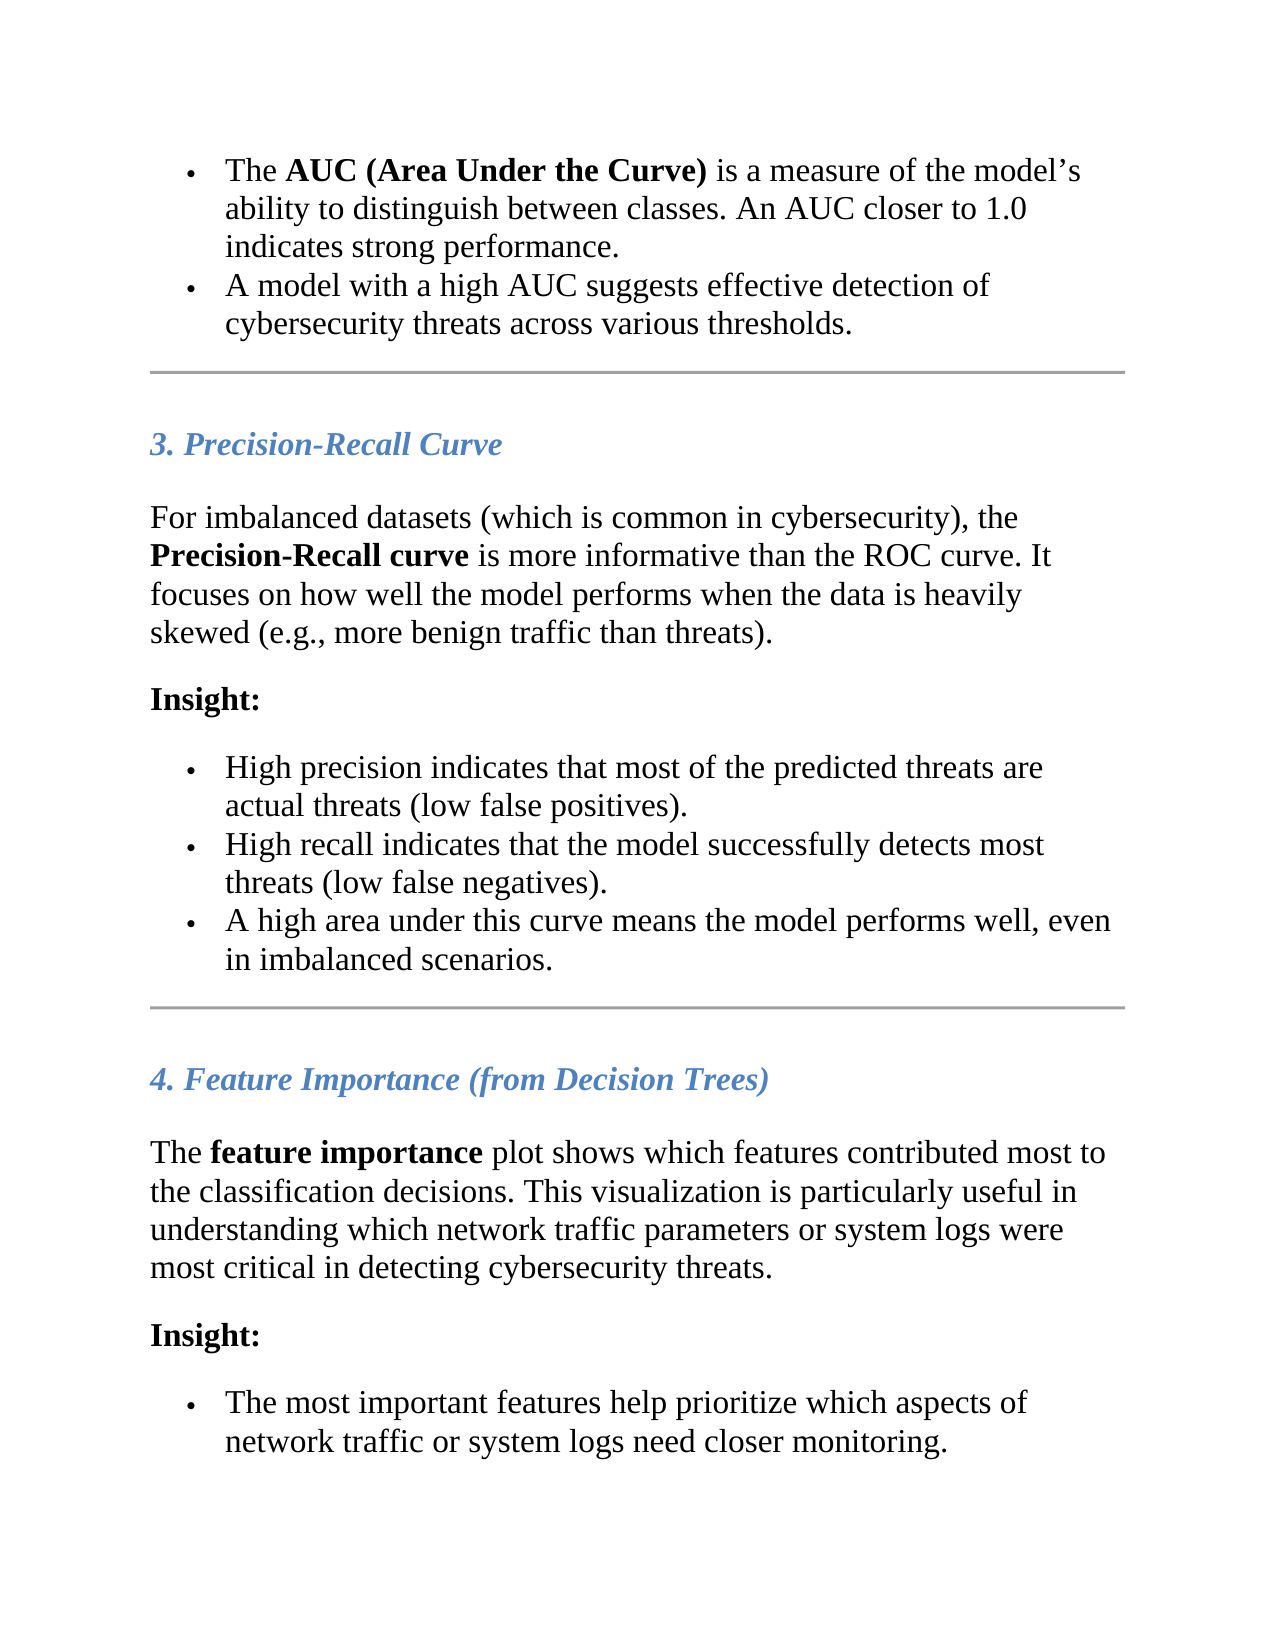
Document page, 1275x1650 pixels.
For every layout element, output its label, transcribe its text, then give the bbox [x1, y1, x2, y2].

subtitle 4. Feature Importance (from Decision Trees) [150, 1059, 1125, 1098]
text Insight: [150, 1315, 1125, 1353]
subtitle 3. Precision-Recall Curve [150, 424, 1125, 462]
text For imbalanced datasets (which is common in cybersecurity), the Precision-Recall curve is more informative than the ROC curve. It focuses on how well the model performs when the data is heavily skewed (e.g., more benign traffic than threats). [150, 497, 1125, 650]
list A model with a high AUC suggests effective detection of cybersecurity threats across various thresholds. [187, 265, 1125, 342]
list The AUC (Area Under the Curve) is a measure of the model’s ability to distinguish between classes. An AUC closer to 1.0 indicates strong performance. [187, 150, 1125, 265]
list High recall indicates that the model successfully detects most threats (low false negatives). [187, 824, 1125, 900]
text The feature importance plot shows which features contributed most to the classification decisions. This visualization is particularly useful in understanding which network traffic parameters or system logs were most critical in detecting cybersecurity threats. [150, 1132, 1125, 1286]
list High precision indicates that most of the predicted threats are actual threats (low false positives). [187, 747, 1125, 824]
list The most important features help prioritize which aspects of network traffic or system logs need closer monitoring. [187, 1382, 1125, 1459]
text Insight: [150, 679, 1125, 718]
list A high area under this curve means the model performs well, even in imbalanced scenarios. [187, 900, 1125, 977]
